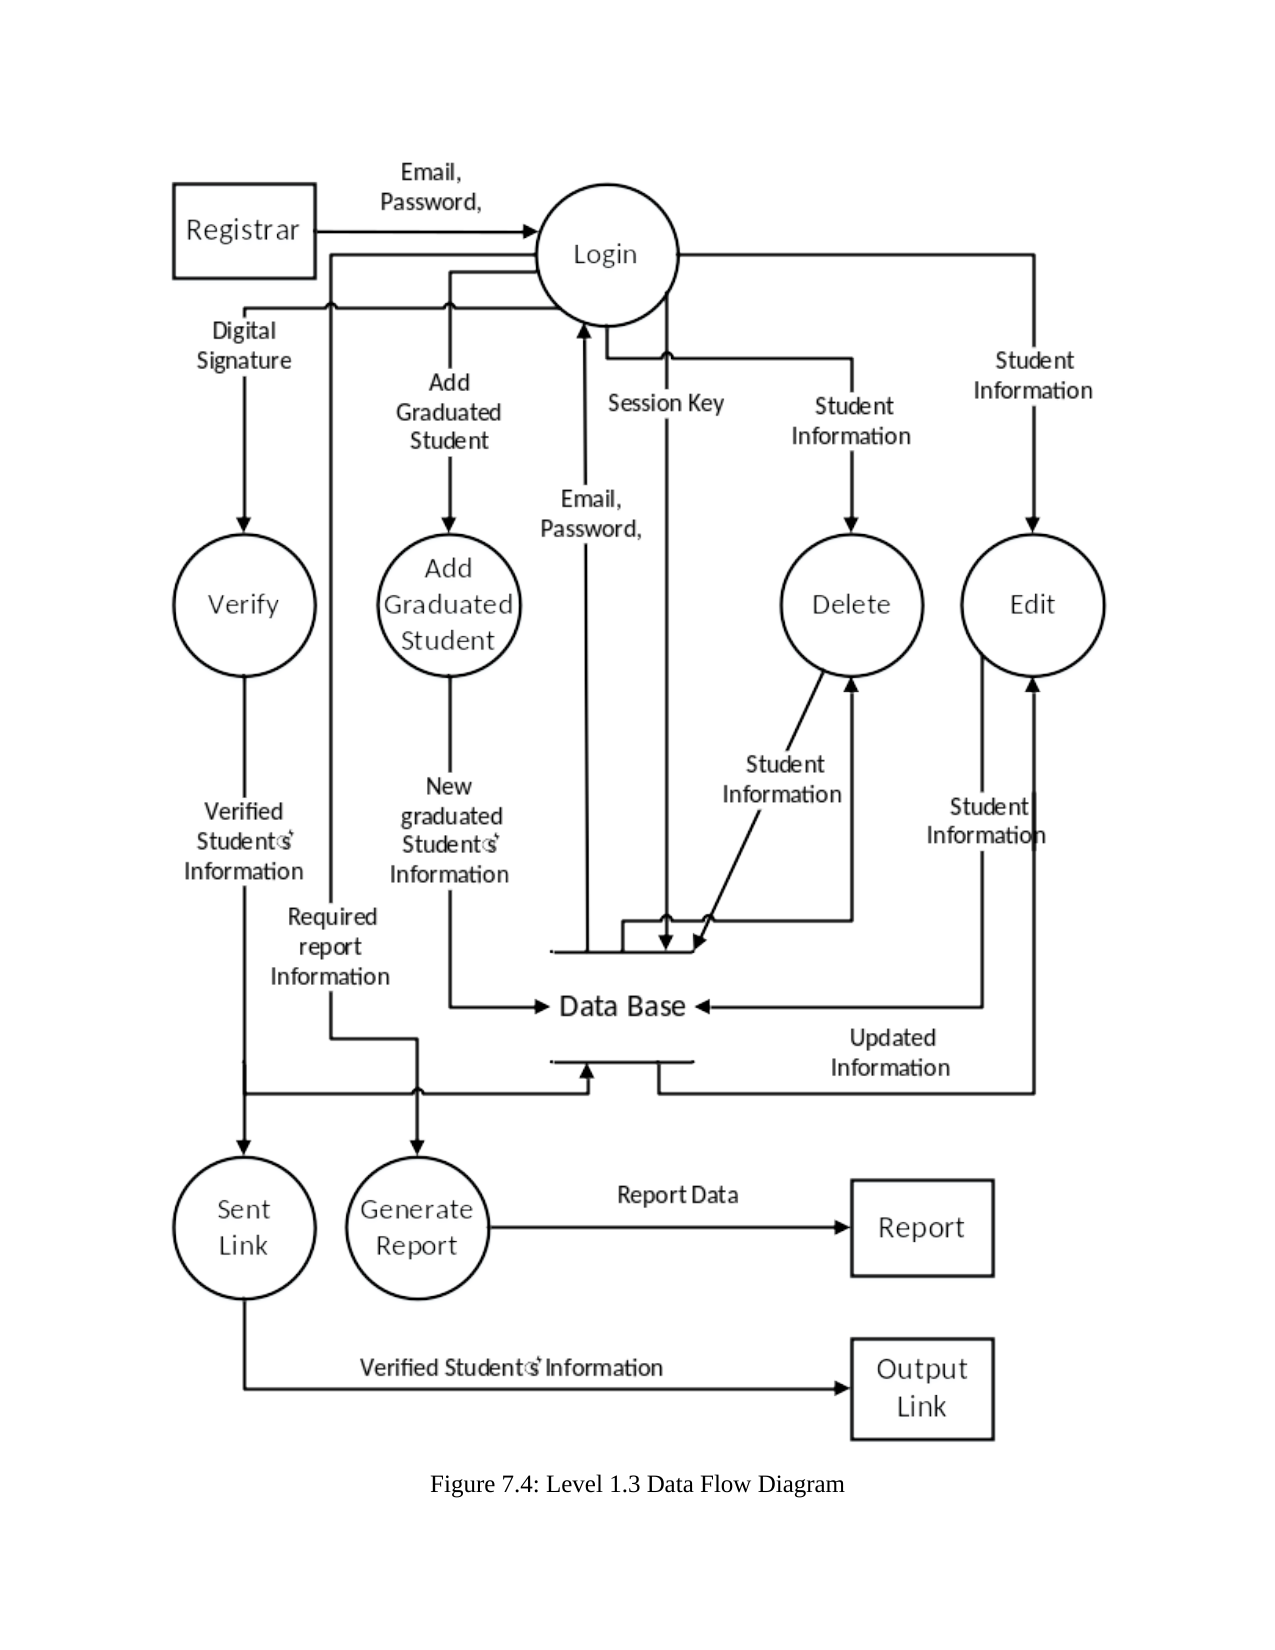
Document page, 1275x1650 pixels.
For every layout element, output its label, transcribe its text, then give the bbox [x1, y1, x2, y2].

text Figure 7.4: Level 1.3 Data Flow Diagram [150, 1469, 1125, 1498]
